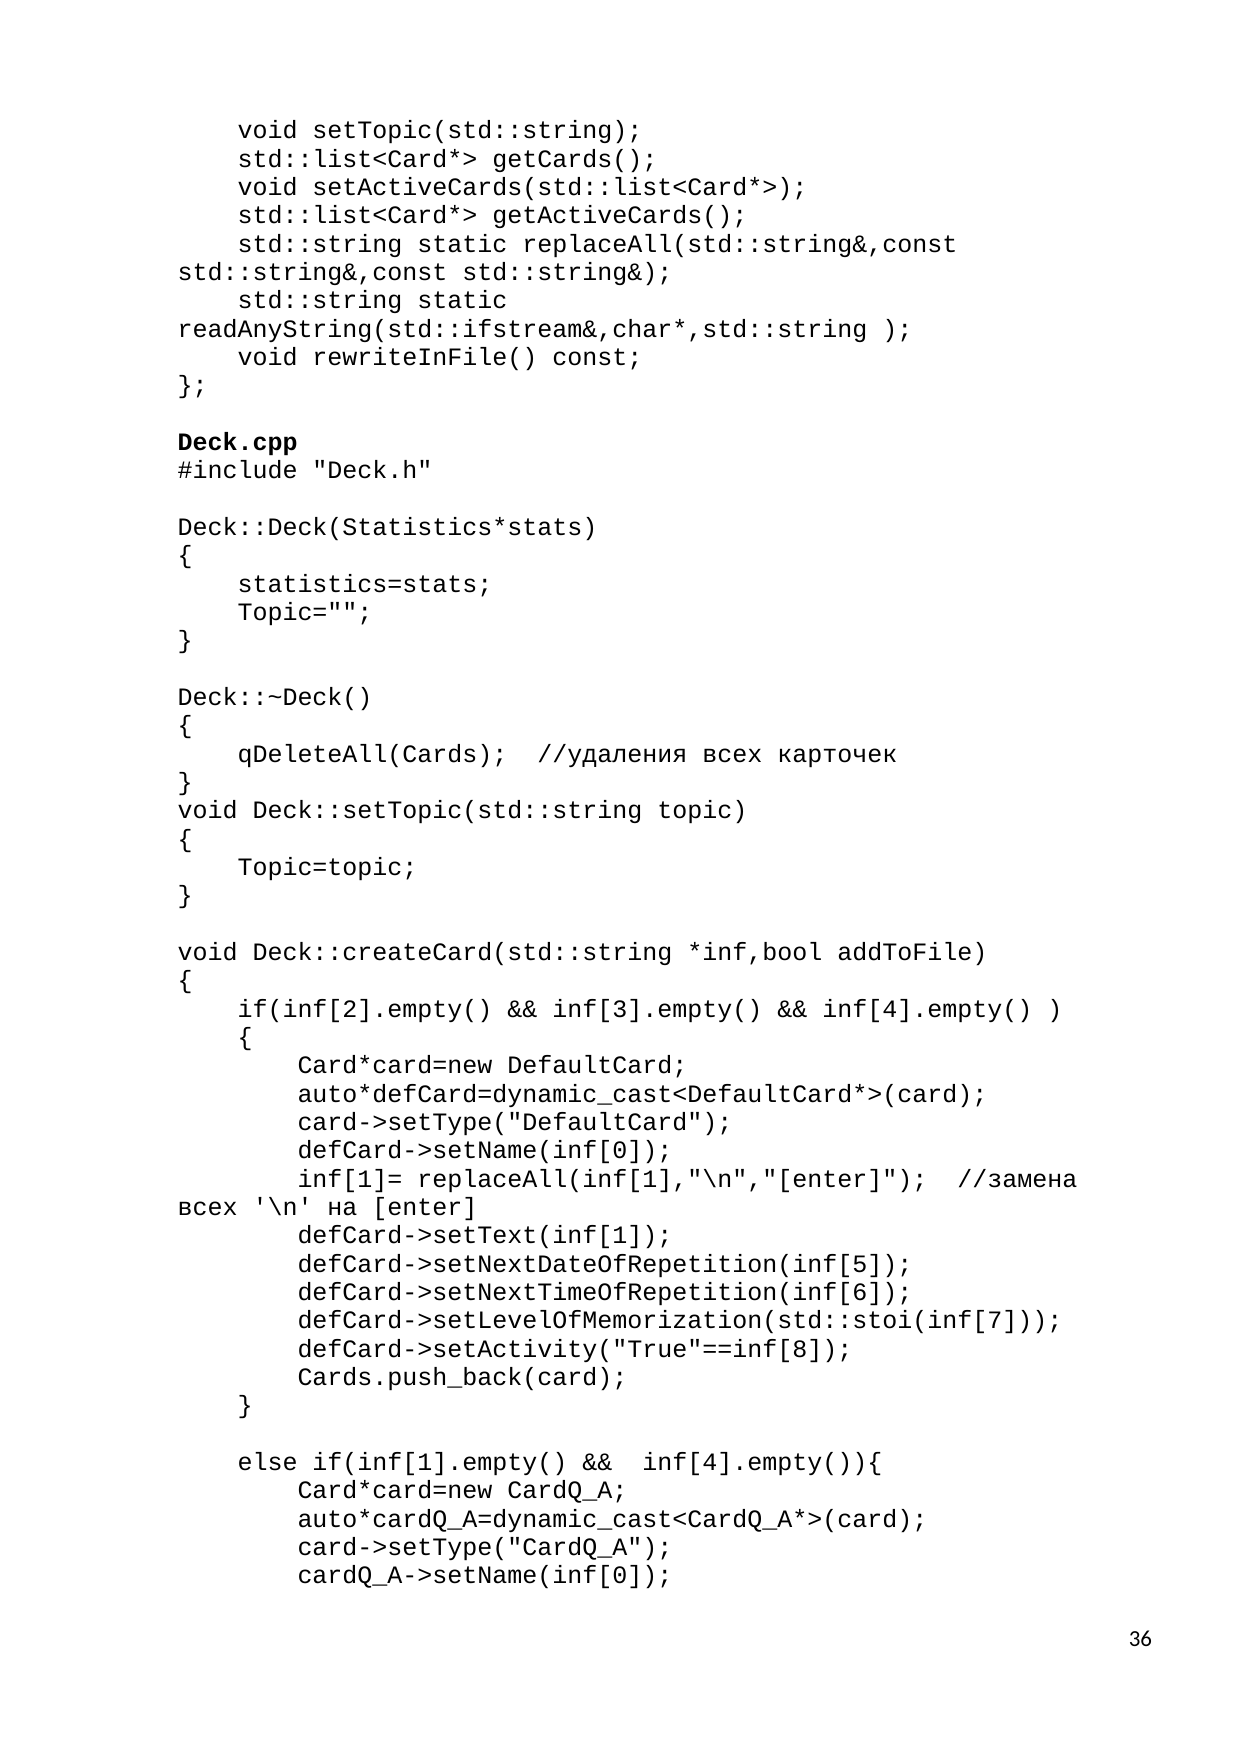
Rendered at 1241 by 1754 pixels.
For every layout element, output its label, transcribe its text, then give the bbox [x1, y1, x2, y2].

text Deck.cpp [177, 430, 1152, 458]
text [177, 458, 1152, 1591]
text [177, 118, 1152, 401]
